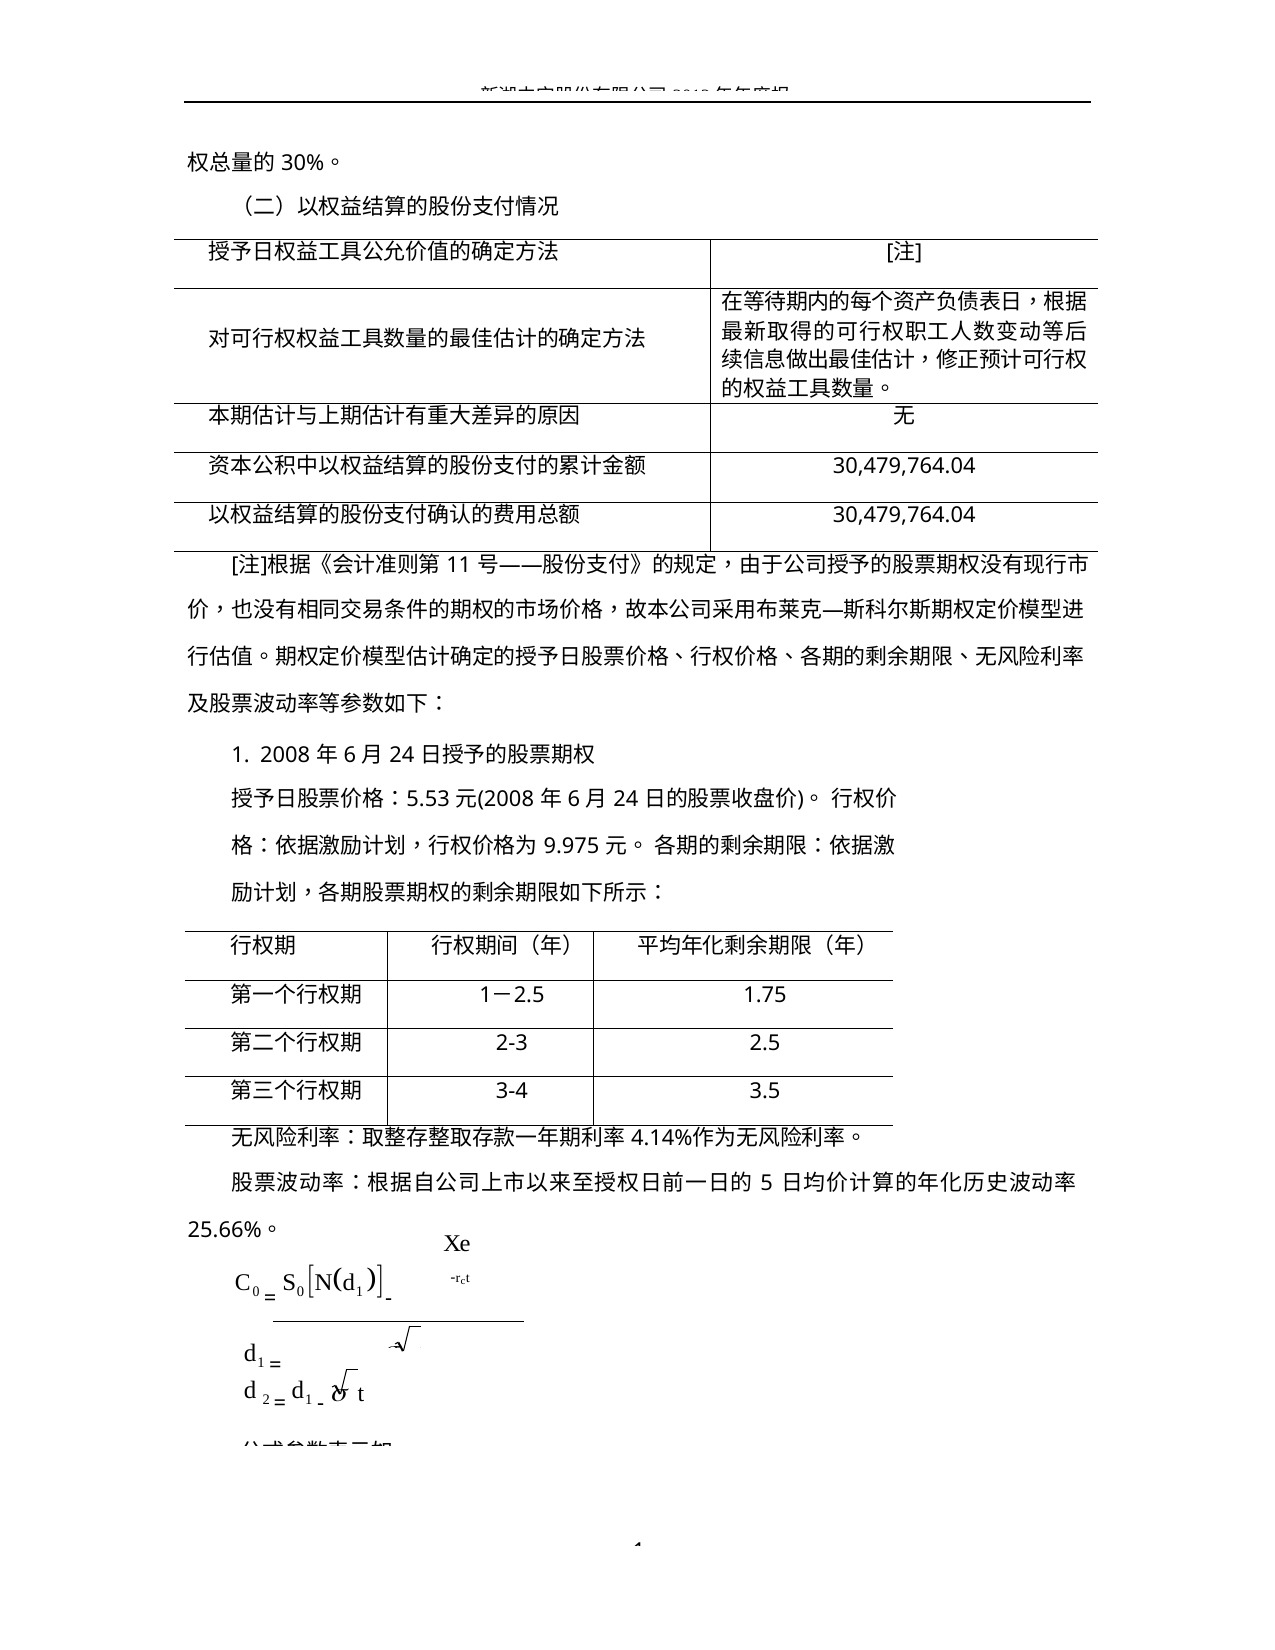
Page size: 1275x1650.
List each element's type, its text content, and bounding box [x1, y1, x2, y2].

text 权总量的 30%。 [187, 147, 1110, 177]
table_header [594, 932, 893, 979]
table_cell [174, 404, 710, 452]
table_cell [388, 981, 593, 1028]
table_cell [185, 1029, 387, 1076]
text 无风险利率：取整存整取存款一年期利率 4.14%作为无风险利率。 [231, 1126, 1110, 1151]
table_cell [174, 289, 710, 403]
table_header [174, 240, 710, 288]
text 授予日股票价格：5.53 元(2008 年 6 月 24 日的股票收盘价)。 行权价格：依据激励计划，行权价格为 9.975 元。 各期的剩余期限：依据激励计划，各期股票期权的剩余期限如下所示： [231, 783, 911, 906]
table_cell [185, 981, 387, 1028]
text 25.66%。 [187, 1214, 419, 1244]
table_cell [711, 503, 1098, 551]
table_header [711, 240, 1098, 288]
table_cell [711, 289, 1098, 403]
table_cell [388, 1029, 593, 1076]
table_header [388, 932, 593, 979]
text 价，也没有相同交易条件的期权的市场价格，故本公司采用布莱克—斯科尔斯期权定价模型进 行估值。期权定价模型估计确定的授予日股票价格、行权价格、各期的剩余期限、无风险利率 及股票波动率等参数如下： [187, 594, 1088, 718]
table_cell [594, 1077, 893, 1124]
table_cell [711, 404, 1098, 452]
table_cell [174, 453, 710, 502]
text [注]根据《会计准则第 11 号——股份支付》的规定，由于公司授予的股票期权没有现行市 [187, 552, 1110, 577]
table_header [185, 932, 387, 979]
text 1. 2008 年 6 月 24 日授予的股票期权 [231, 739, 1110, 769]
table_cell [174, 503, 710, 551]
text rct [450, 1269, 1112, 1287]
text 股票波动率：根据自公司上市以来至授权日前一日的 5 日均价计算的年化历史波动率 [231, 1167, 1110, 1197]
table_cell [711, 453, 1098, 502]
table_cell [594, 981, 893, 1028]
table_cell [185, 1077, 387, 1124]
text （二）以权益结算的股份支付情况 [231, 191, 1110, 221]
text C0 = S0 Nd1 - Xe [234, 1256, 419, 1302]
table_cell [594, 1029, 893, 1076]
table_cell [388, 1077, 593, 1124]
